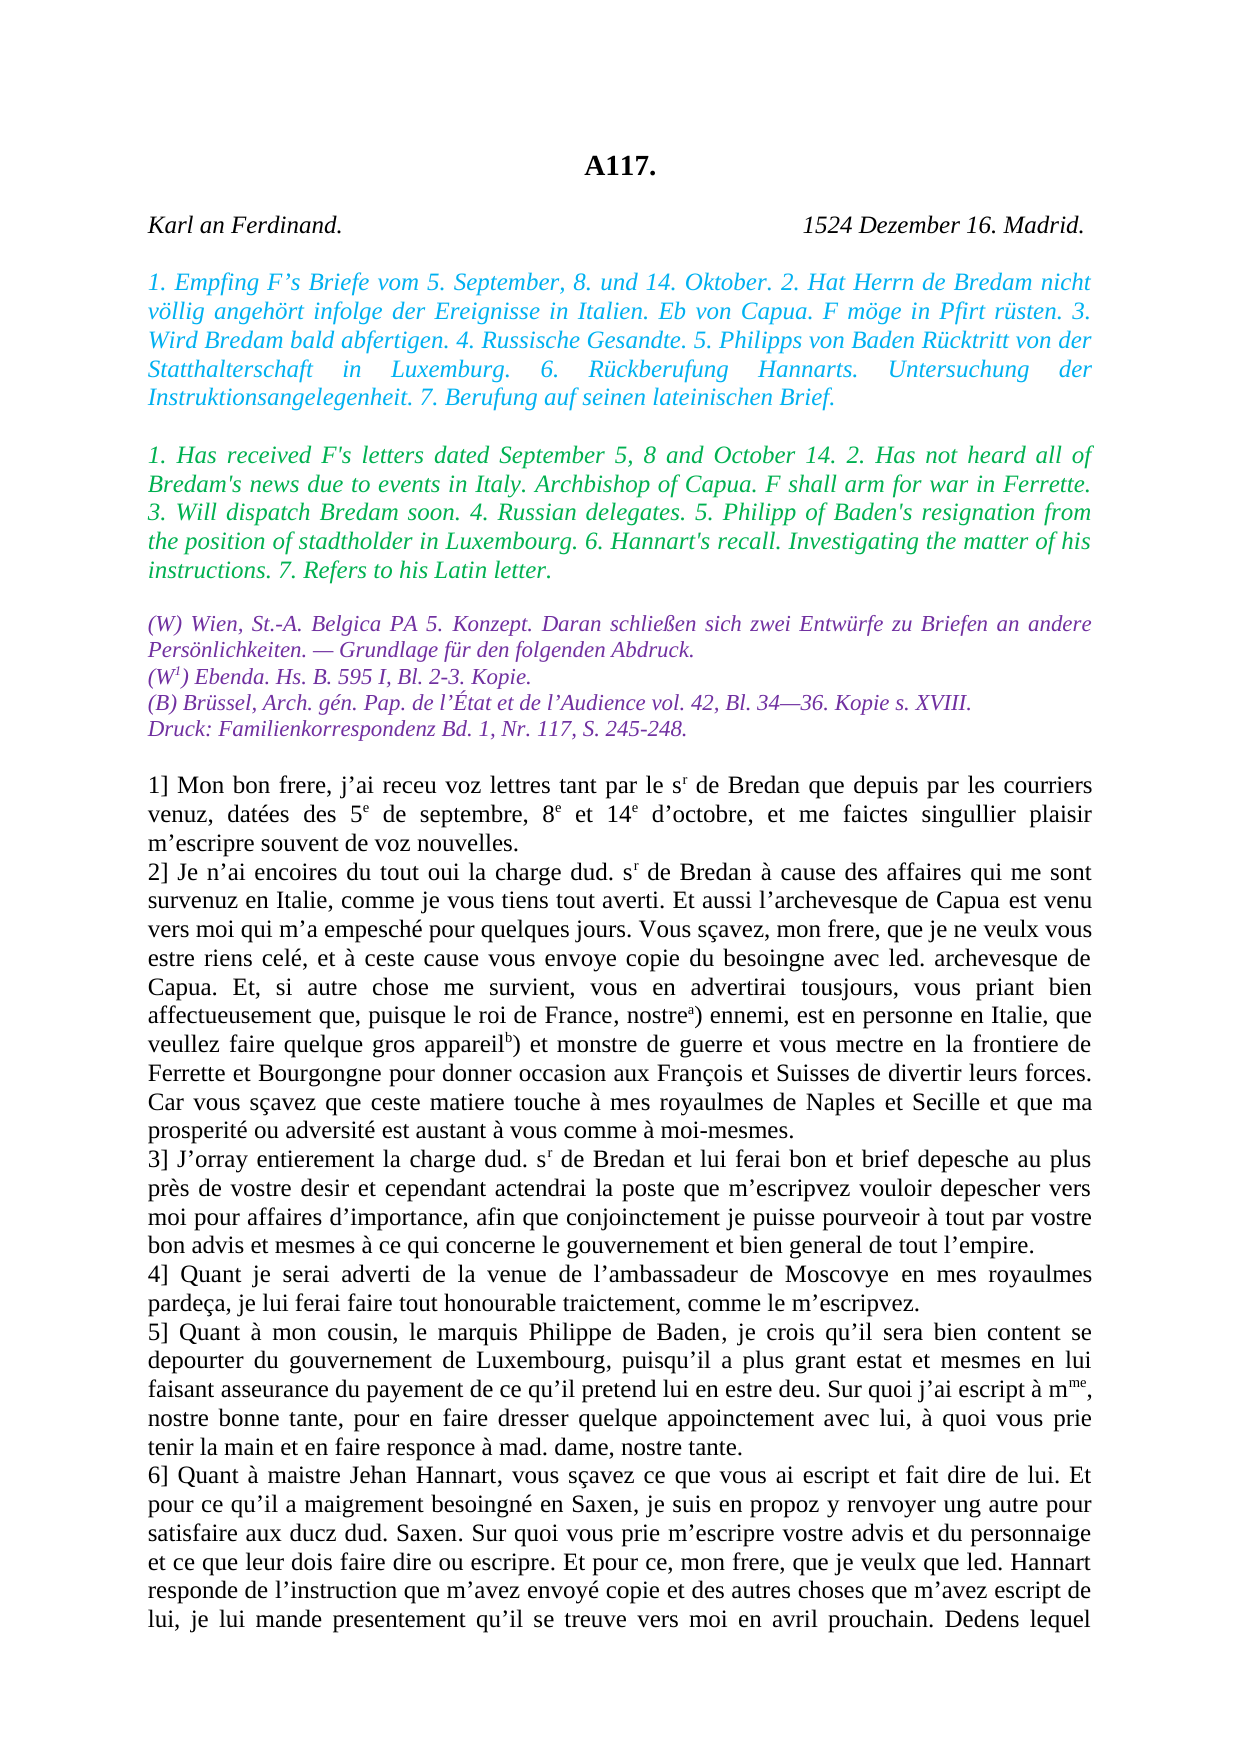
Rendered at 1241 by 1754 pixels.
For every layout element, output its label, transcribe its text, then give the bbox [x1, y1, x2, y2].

text 1. Empfing F’s Briefe vom 5. September, 8. und 14. Oktober. 2. Hat Herrn de Bredam nicht völlig angehört infolge der Ereignisse in Italien. Eb von Capua. F möge in Pfirt rüsten. 3. Wird Bredam bald abfertigen. 4. Russische Gesandte. 5. Philipps von Baden Rücktritt von der Statthalterschaft in Luxemburg. 6. Rückberufung Hannarts. Untersuchung der Instruktionsangelegenheit. 7. Berufung auf seinen lateinischen Brief. [148, 267, 1093, 411]
text (B) Brüssel, Arch. gén. Pap. de l’État et de lʼAudience vol. 42, Bl. 34—36. Kopie s. XVIII. [148, 689, 1093, 715]
text Druck: Familienkorrespondenz Bd. 1, Nr. 117, S. 245-248. [148, 715, 1093, 742]
text 5] Quant à mon cousin, le marquis Philippe de Baden, je crois qu’il sera bien content se depourter du gouvernement de Luxembourg, puisqu’il a plus grant estat et mesmes en lui faisant asseurance du payement de ce qu’il pretend lui en estre deu. Sur quoi j’ai escript à mme, nostre bonne tante, pour en faire dresser quelque appoinctement avec lui, à quoi vous prie tenir la main et en faire responce à mad. dame, nostre tante. [148, 1317, 1093, 1461]
table_header 1524 Dezember 16. Madrid. [616, 210, 1096, 239]
text A117. [148, 148, 1093, 181]
text 1] Mon bon frere, j’ai receu voz lettres tant par le sr de Bredan que depuis par les courriers venuz, datées des 5e de septembre, 8e et 14e d’octobre, et me faictes singullier plaisir m’escripre souvent de voz nouvelles. [148, 771, 1093, 857]
text 3] J’orray entierement la charge dud. sr de Bredan et lui ferai bon et brief depesche au plus près de vostre desir et cependant actendrai la poste que m’escripvez vouloir depescher vers moi pour affaires d’importance, afin que conjoinctement je puisse pourveoir à tout par vostre bon advis et mesmes à ce qui concerne le gouvernement et bien general de tout l’empire. [148, 1144, 1093, 1259]
text 4] Quant je serai adverti de la venue de l’ambassadeur de Moscovye en mes royaulmes pardeça, je lui ferai faire tout honourable traictement, comme le m’escripvez. [148, 1259, 1093, 1317]
text (W1) Ebenda. Hs. B. 595 I, Bl. 2-3. Kopie. [148, 663, 1093, 689]
text 2] Je n’ai encoires du tout oui la charge dud. sr de Bredan à cause des affaires qui me sont survenuz en Italie, comme je vous tiens tout averti. Et aussi l’archevesque de Capua est venu vers moi qui m’a empesché pour quelques jours. Vous sçavez, mon frere, que je ne veulx vous estre riens celé, et à ceste cause vous envoye copie du besoingne avec led. archevesque de Capua. Et, si autre chose me survient, vous en advertirai tousjours, vous priant bien affectueusement que, puisque le roi de France, nostrea) ennemi, est en personne en Italie, que veullez faire quelque gros appareilb) et monstre de guerre et vous mectre en la frontiere de Ferrette et Bourgongne pour donner occasion aux François et Suisses de divertir leurs forces. Car vous sçavez que ceste matiere touche à mes royaulmes de Naples et Secille et que ma prosperité ou adversité est austant à vous comme à moi-mesmes. [148, 857, 1093, 1144]
text 1. Has received F's letters dated September 5, 8 and October 14. 2. Has not heard all of Bredam's news due to events in Italy. Archbishop of Capua. F shall arm for war in Ferrette. 3. Will dispatch Bredam soon. 4. Russian delegates. 5. Philipp of Baden's resignation from the position of stadtholder in Luxembourg. 6. Hannart's recall. Investigating the matter of his instructions. 7. Refers to his Latin letter. [148, 440, 1093, 584]
text (W) Wien, St.-A. Belgica PA 5. Konzept. Daran schließen sich zwei Entwürfe zu Briefen an andere Persönlichkeiten. — Grundlage für den folgenden Abdruck. [148, 610, 1093, 663]
table_header Karl an Ferdinand. [136, 210, 616, 239]
